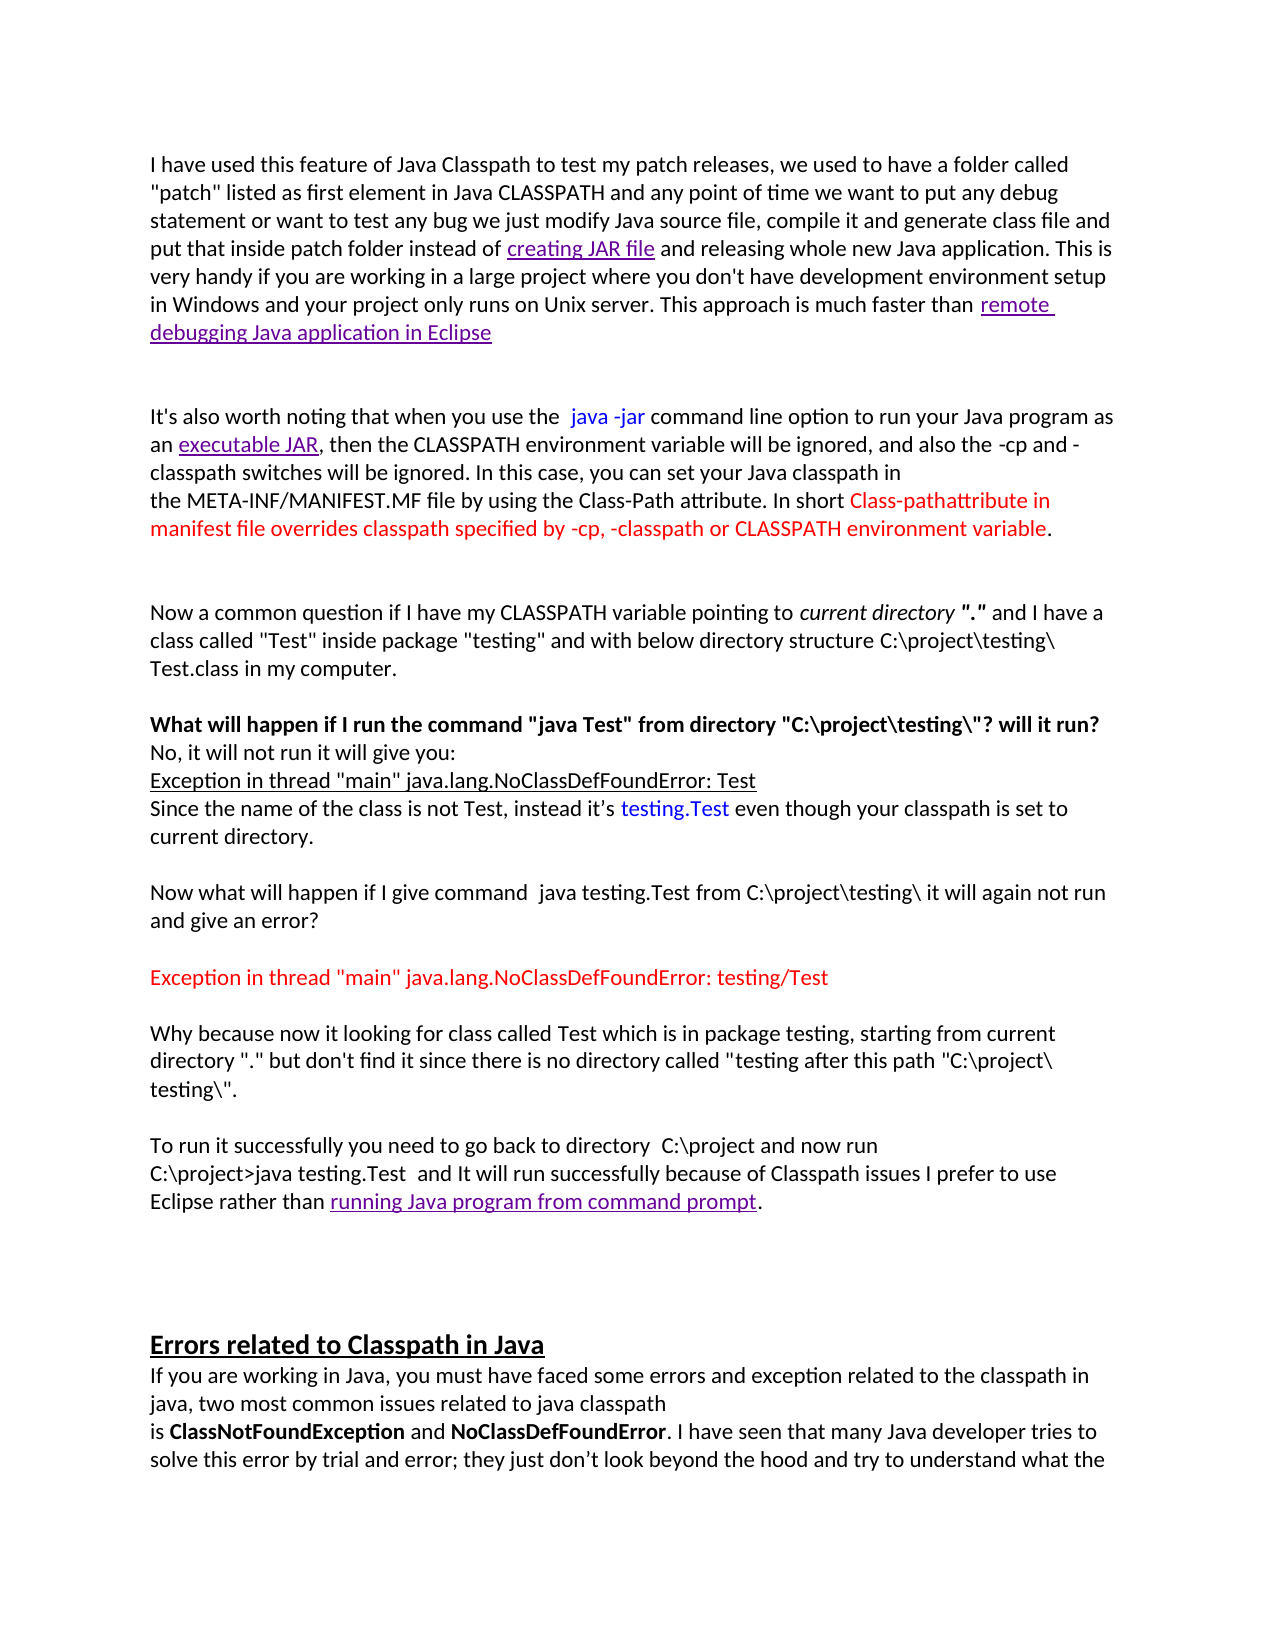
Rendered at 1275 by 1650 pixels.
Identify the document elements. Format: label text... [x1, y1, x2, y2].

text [150, 150, 1125, 1327]
text Errors related to Classpath in Java [150, 1327, 1125, 1361]
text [150, 1361, 1125, 1473]
